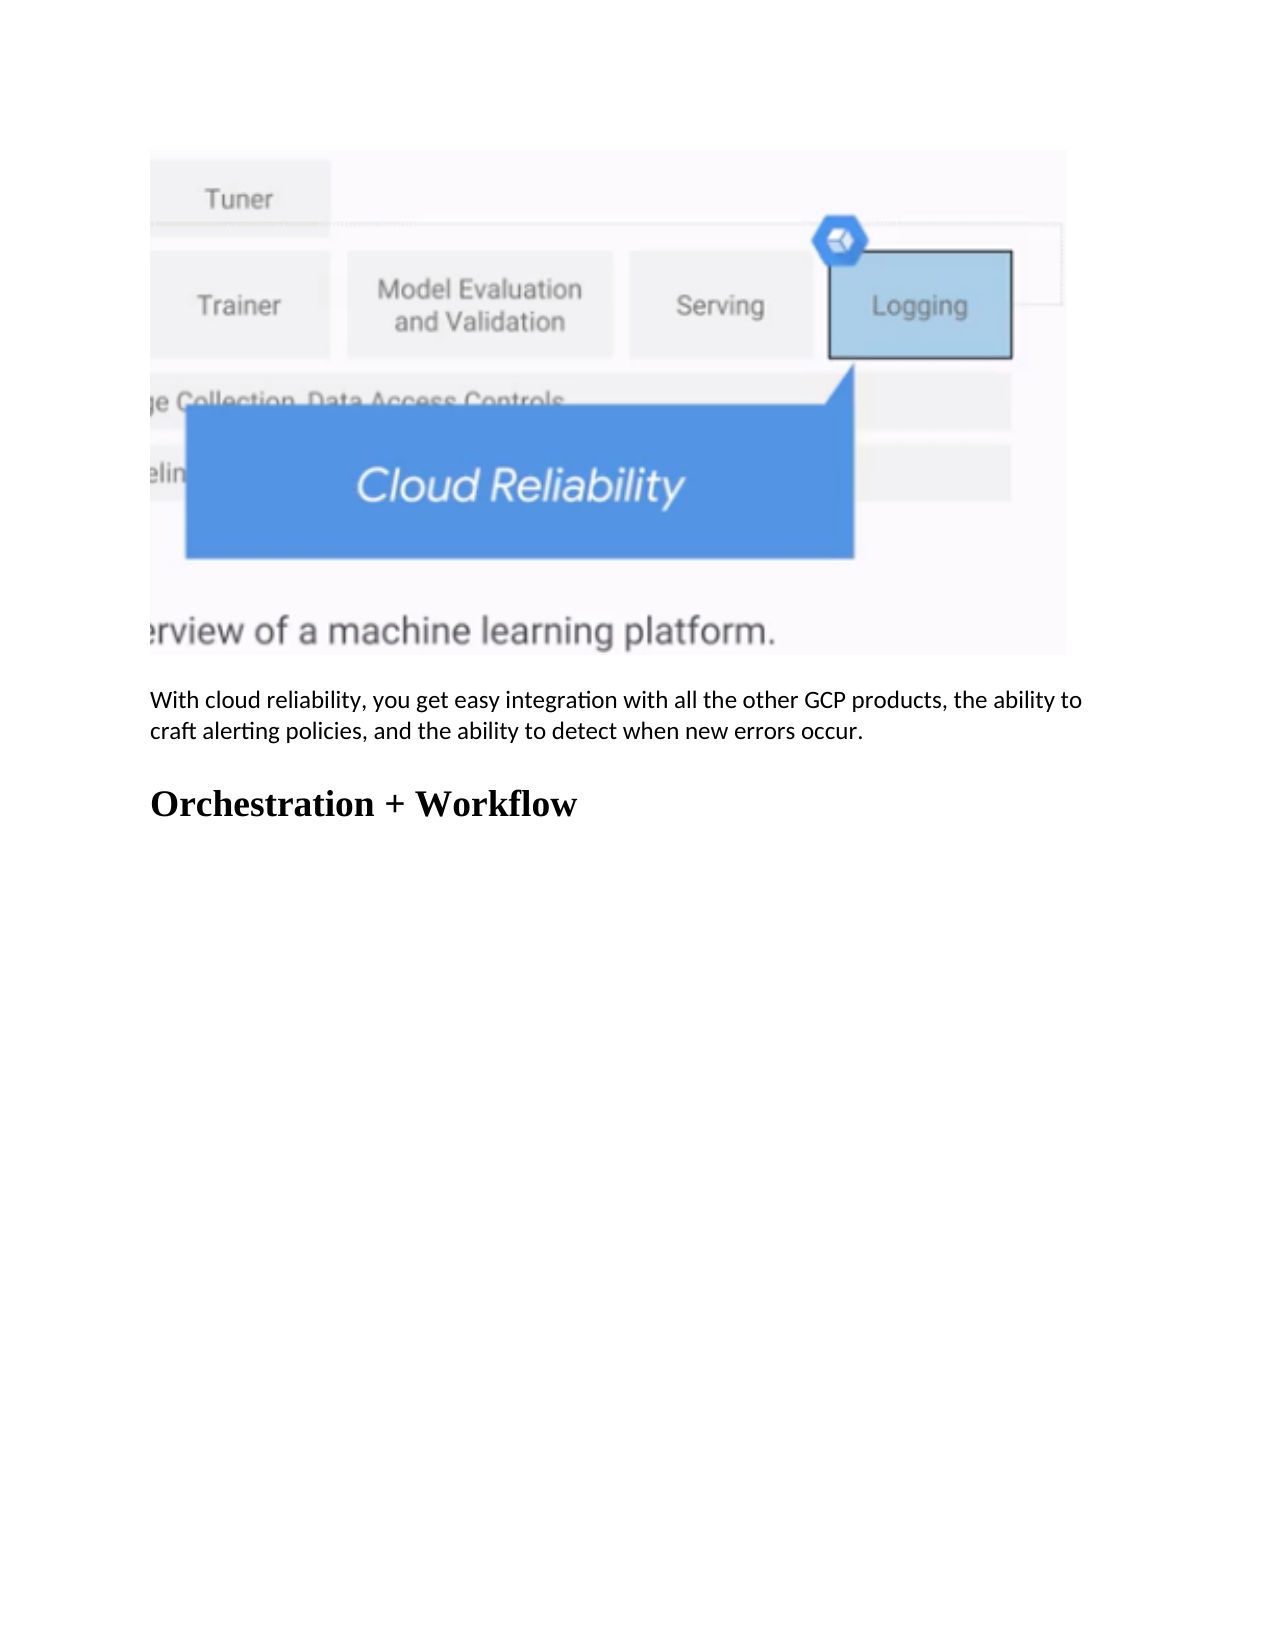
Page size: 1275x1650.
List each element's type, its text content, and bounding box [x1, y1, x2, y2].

text With cloud reliability, you get easy integration with all the other GCP products, the ability to craft alerting policies, and the ability to detect when new errors occur. [150, 685, 1125, 746]
subtitle Orchestration + Workflow [150, 781, 1125, 824]
picture [150, 150, 1067, 655]
